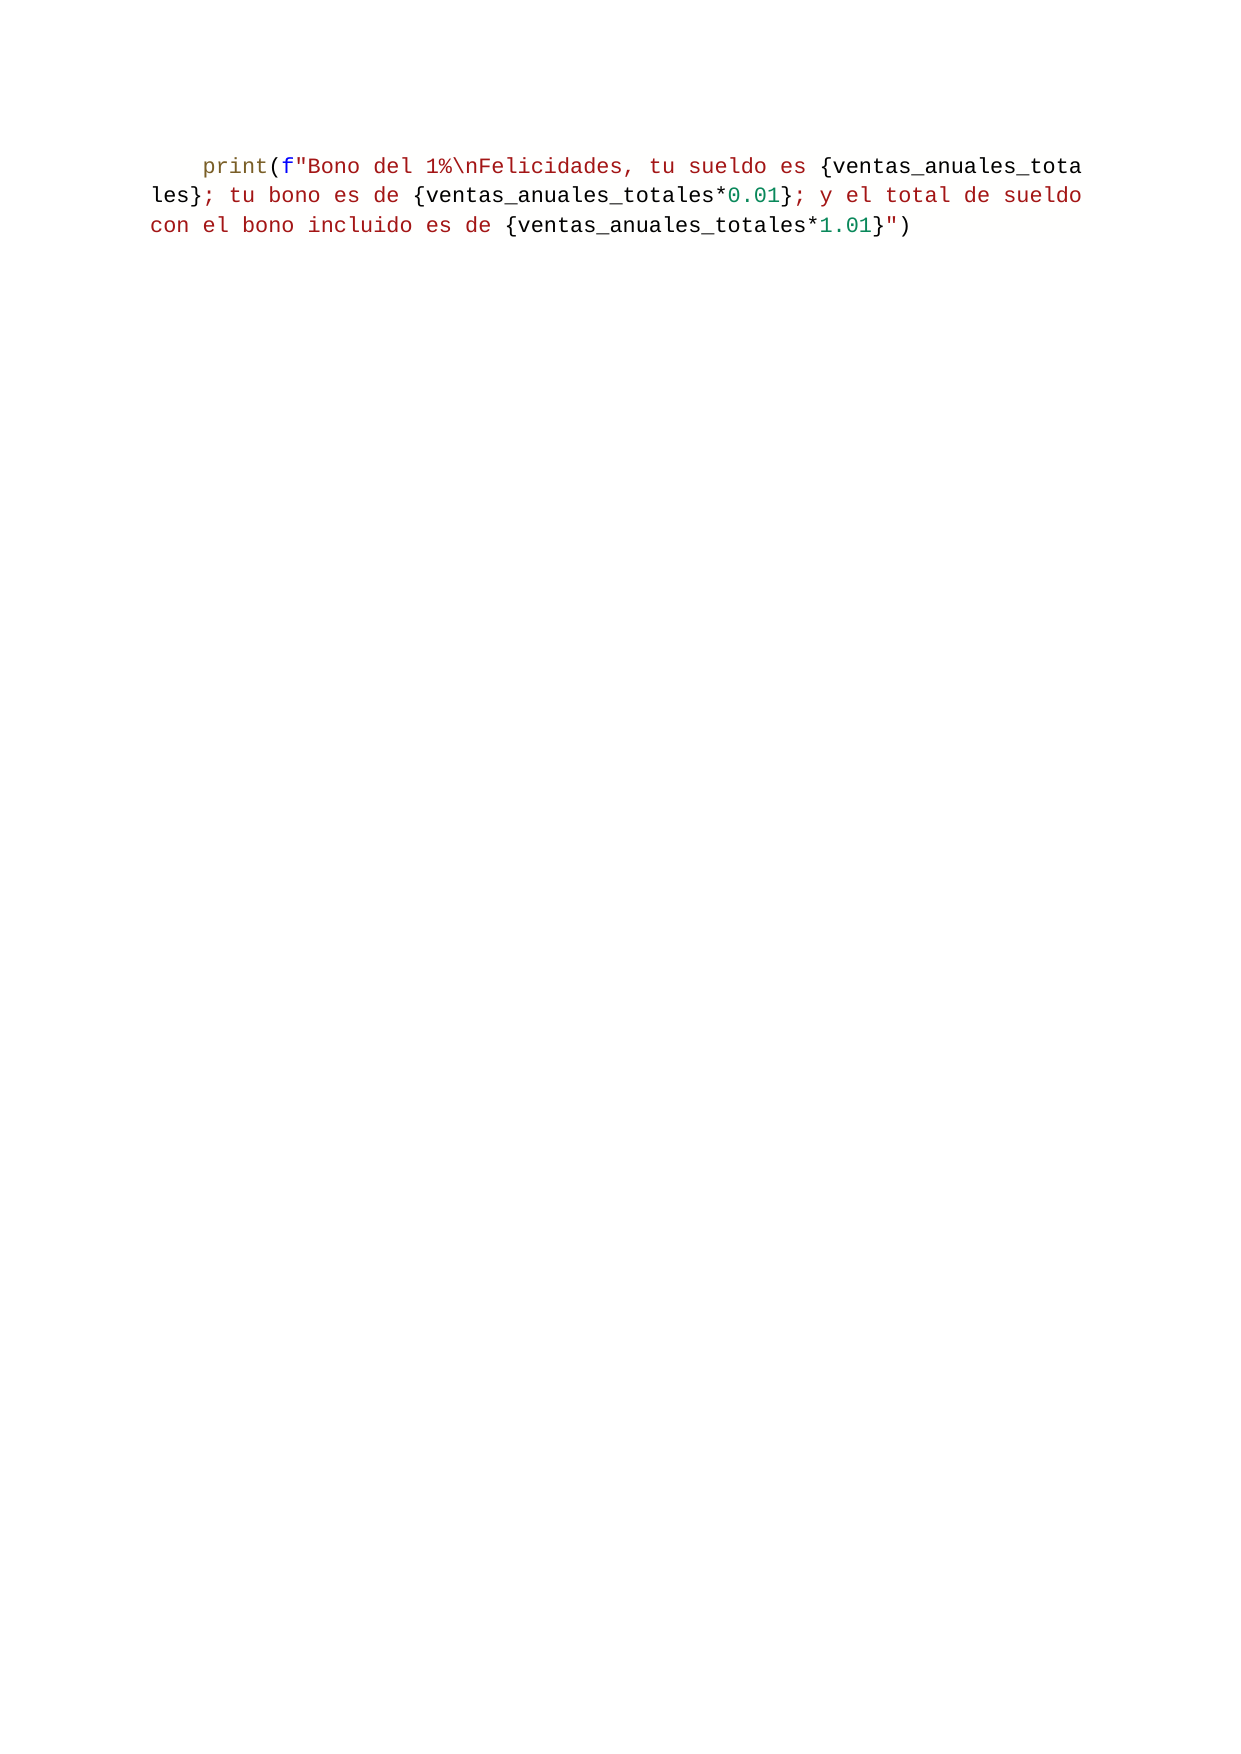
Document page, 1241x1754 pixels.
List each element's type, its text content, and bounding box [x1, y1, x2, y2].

text print(f"Bono del 1%\nFelicidades, tu sueldo es {ventas_anuales_totales}; tu bono es de {ventas_anuales_totales*0.01}; y el total de sueldo con el bono incluido es de {ventas_anuales_totales*1.01}") [150, 150, 1090, 239]
